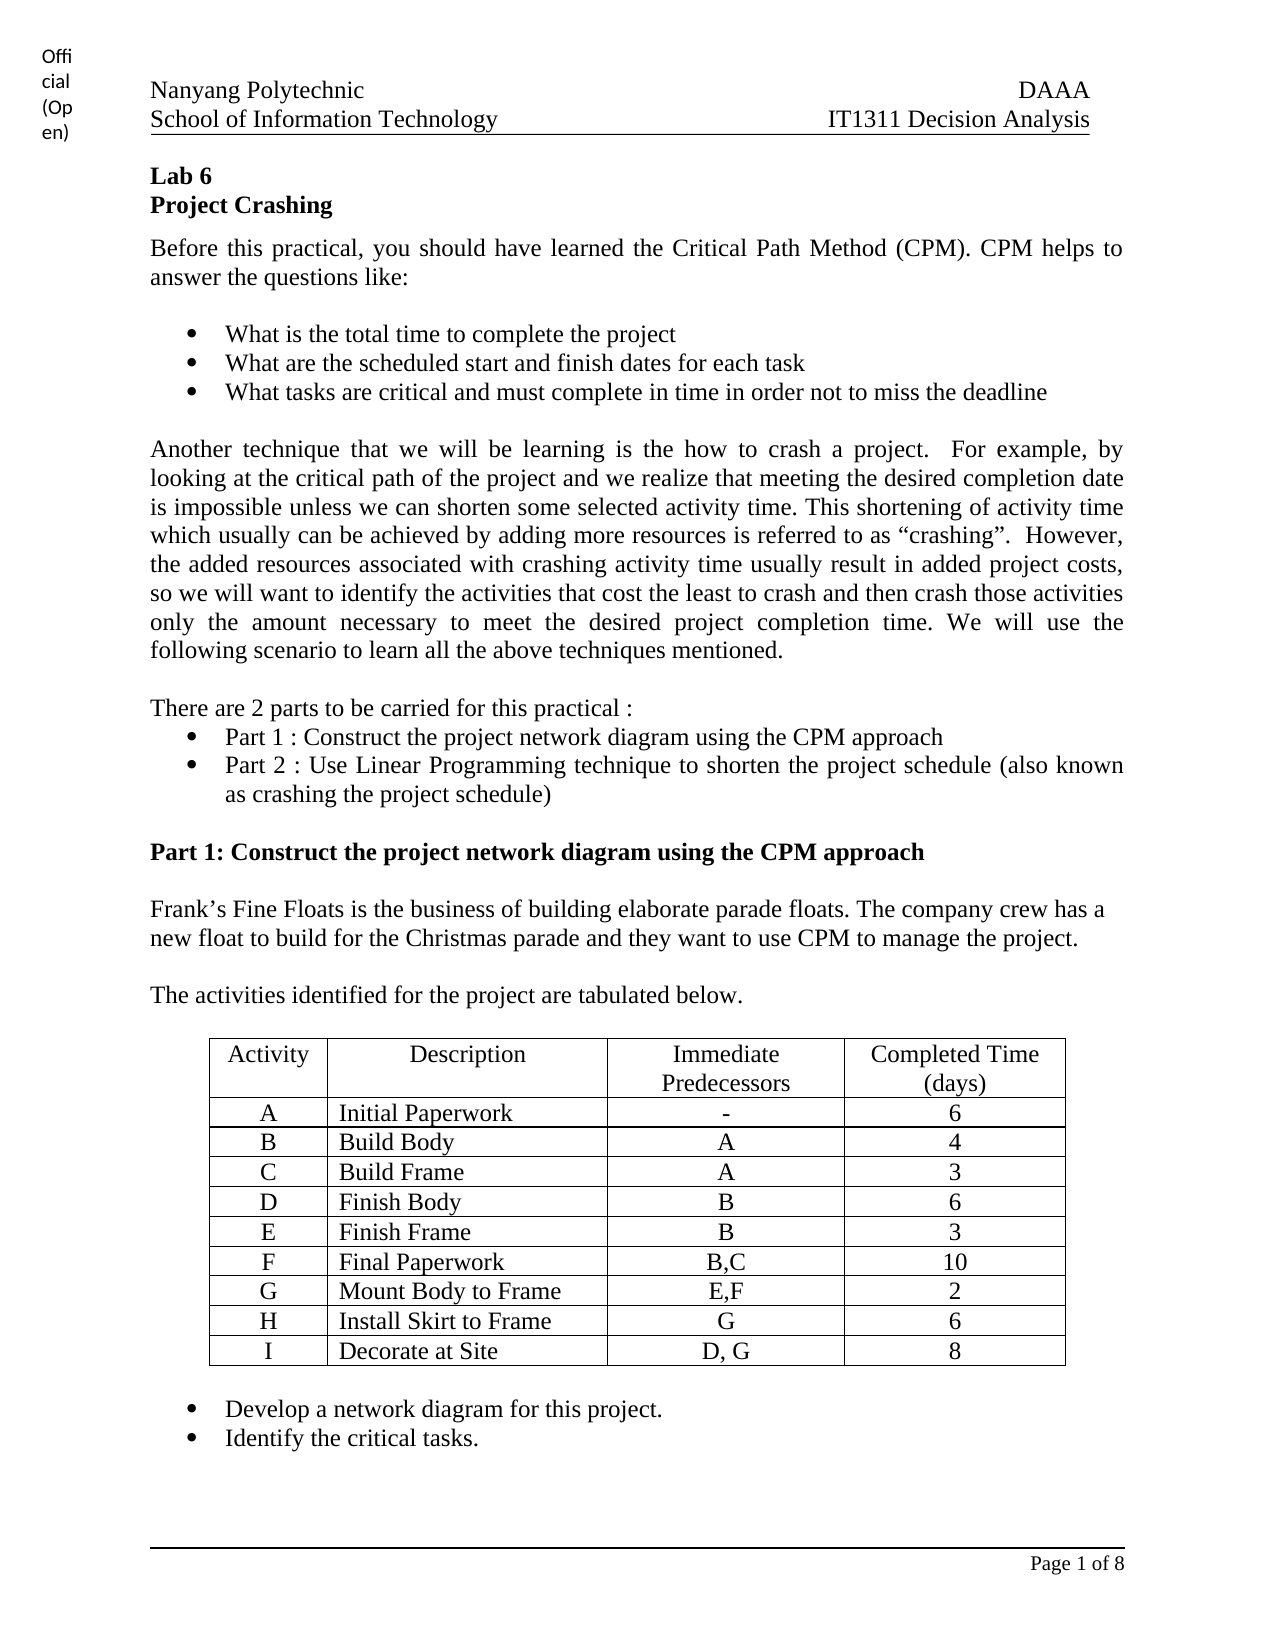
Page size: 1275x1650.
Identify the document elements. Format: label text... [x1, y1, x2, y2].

table_cell 8 [845, 1336, 1065, 1365]
table_cell C [210, 1157, 327, 1186]
table_cell H [210, 1306, 327, 1335]
text Another technique that we will be learning is the how to crash a project. For example, by looking at the critical path of the project and we realize that meeting the desired completion date is impossible unless we can shorten some selected activity time. This shortening of activity time which usually can be achieved by adding more resources is referred to as “crashing”. However, the added resources associated with crashing activity time usually result in added project costs, so we will want to identify the activities that cost the least to crash and then crash those activities only the amount necessary to meet the desired project completion time. We will use the following scenario to learn all the above techniques mentioned. [150, 434, 1125, 664]
table_cell Build Body [328, 1128, 607, 1156]
table_cell A [210, 1098, 327, 1126]
subtitle Lab 6 [150, 161, 1125, 190]
table_header Completed Time (days) [845, 1039, 1065, 1097]
table_cell F [210, 1247, 327, 1275]
table_cell G [210, 1276, 327, 1305]
table_cell - [608, 1098, 844, 1126]
table_cell 2 [845, 1276, 1065, 1305]
table_cell D [210, 1187, 327, 1216]
table_cell A [608, 1157, 844, 1186]
table_cell Final Paperwork [328, 1247, 607, 1275]
text Frank’s Fine Floats is the business of building elaborate parade floats. The company crew has a new float to build for the Christmas parade and they want to use CPM to manage the project. [150, 894, 1125, 952]
table_cell Install Skirt to Frame [328, 1306, 607, 1335]
text There are 2 parts to be carried for this practical : [150, 693, 1125, 722]
text Part 1: Construct the project network diagram using the CPM approach [150, 837, 1125, 866]
table_cell Decorate at Site [328, 1336, 607, 1365]
text Project Crashing [150, 190, 1125, 219]
list What tasks are critical and must complete in time in order not to miss the deadline [187, 377, 1125, 406]
table_cell Initial Paperwork [328, 1098, 607, 1126]
table_cell 10 [845, 1247, 1065, 1275]
table_cell 6 [845, 1187, 1065, 1216]
table_cell E [210, 1217, 327, 1246]
list Identify the critical tasks. [187, 1423, 1125, 1452]
table_cell Mount Body to Frame [328, 1276, 607, 1305]
table_cell Build Frame [328, 1157, 607, 1186]
table_cell D, G [608, 1336, 844, 1365]
table_cell E,F [608, 1276, 844, 1305]
list Develop a network diagram for this project. [187, 1394, 1125, 1423]
list Part 1 : Construct the project network diagram using the CPM approach [187, 722, 1125, 751]
table_header Activity [210, 1039, 327, 1097]
list Part 2 : Use Linear Programming technique to shorten the project schedule (also known as crashing the project schedule) [187, 751, 1125, 808]
table_cell B [608, 1187, 844, 1216]
table_cell A [608, 1128, 844, 1156]
table_header Description [328, 1039, 607, 1097]
table_cell Finish Frame [328, 1217, 607, 1246]
list What is the total time to complete the project [187, 319, 1125, 348]
table_cell B [608, 1217, 844, 1246]
table_cell I [210, 1336, 327, 1365]
table_cell 3 [845, 1217, 1065, 1246]
table_header Immediate Predecessors [608, 1039, 844, 1097]
table_cell 4 [845, 1128, 1065, 1156]
table_cell B [210, 1128, 327, 1156]
list What are the scheduled start and finish dates for each task [187, 348, 1125, 377]
table_cell 3 [845, 1157, 1065, 1186]
table_cell 6 [845, 1098, 1065, 1126]
text Before this practical, you should have learned the Critical Path Method (CPM). CPM helps to answer the questions like: [150, 233, 1125, 291]
table_cell 6 [845, 1306, 1065, 1335]
table_cell B,C [608, 1247, 844, 1275]
table_cell G [608, 1306, 844, 1335]
text The activities identified for the project are tabulated below. [150, 981, 1125, 1009]
table_cell Finish Body [328, 1187, 607, 1216]
